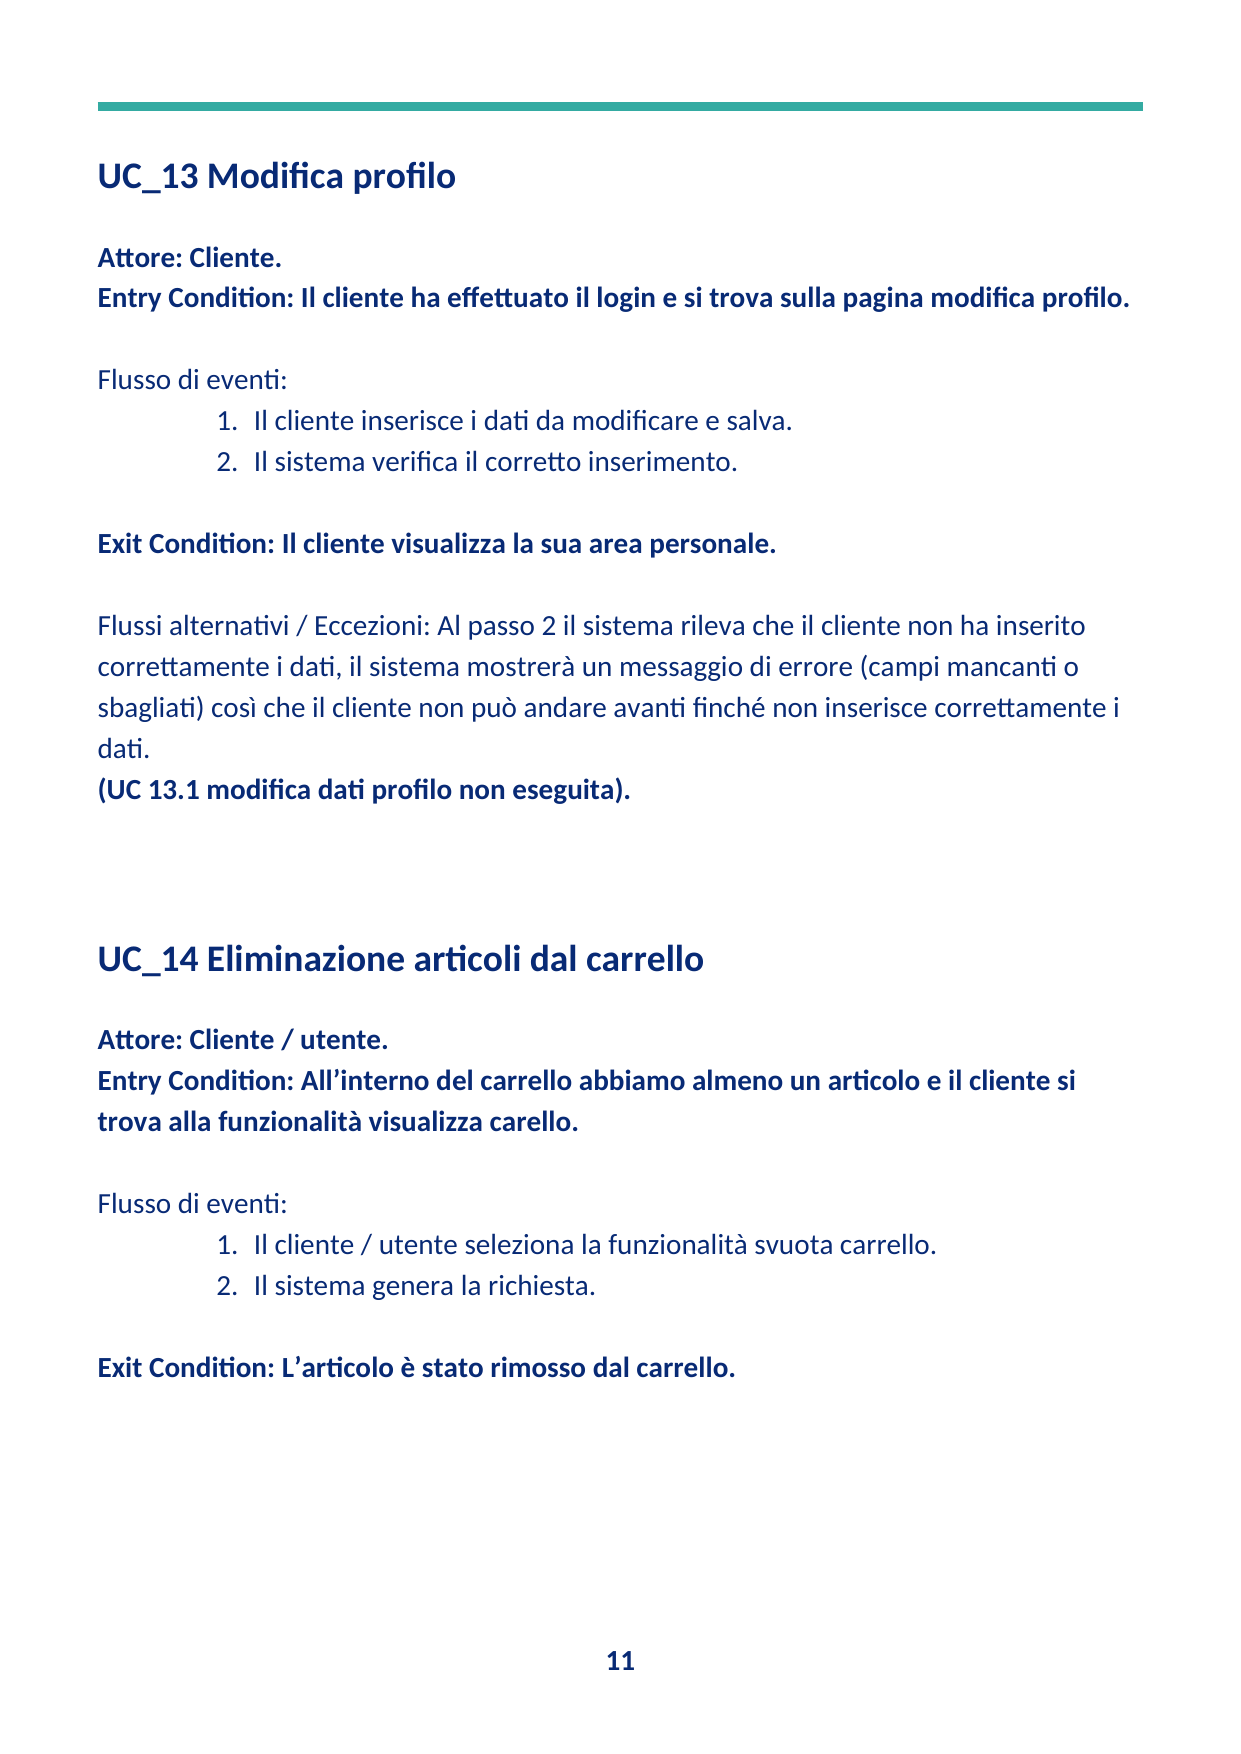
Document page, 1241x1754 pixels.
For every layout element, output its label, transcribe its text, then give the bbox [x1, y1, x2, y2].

list Il sistema genera la richiesta. [216, 1267, 1143, 1303]
text Exit Condition: Il cliente visualizza la sua area personale. [97, 525, 1143, 561]
text Entry Condition: All’interno del carrello abbiamo almeno un articolo e il cliente si trova alla funzionalità visualizza carello. [97, 1062, 1143, 1139]
text Flussi alternativi / Eccezioni: Al passo 2 il sistema rileva che il cliente non ha inserito correttamente i dati, il sistema mostrerà un messaggio di errore (campi mancanti o sbagliati) così che il cliente non può andare avanti finché non inserisce correttamente i dati. [97, 607, 1143, 766]
text Flusso di eventi: [97, 361, 1143, 397]
text Exit Condition: L’articolo è stato rimosso dal carrello. [97, 1349, 1143, 1384]
subtitle UC_14 Eliminazione articoli dal carrello [97, 934, 1143, 980]
subtitle UC_13 Modifica profilo [97, 152, 1143, 198]
text Attore: Cliente / utente. [97, 1021, 1143, 1057]
text Attore: Cliente. [97, 239, 1143, 274]
text (UC 13.1 modifica dati profilo non eseguita). [97, 771, 1143, 806]
text Flusso di eventi: [97, 1185, 1143, 1221]
list Il cliente / utente seleziona la funzionalità svuota carrello. [216, 1226, 1143, 1262]
list Il cliente inserisce i dati da modificare e salva. [216, 402, 1143, 438]
text Entry Condition: Il cliente ha effettuato il login e si trova sulla pagina modifica profilo. [97, 279, 1143, 315]
list Il sistema verifica il corretto inserimento. [216, 443, 1143, 479]
